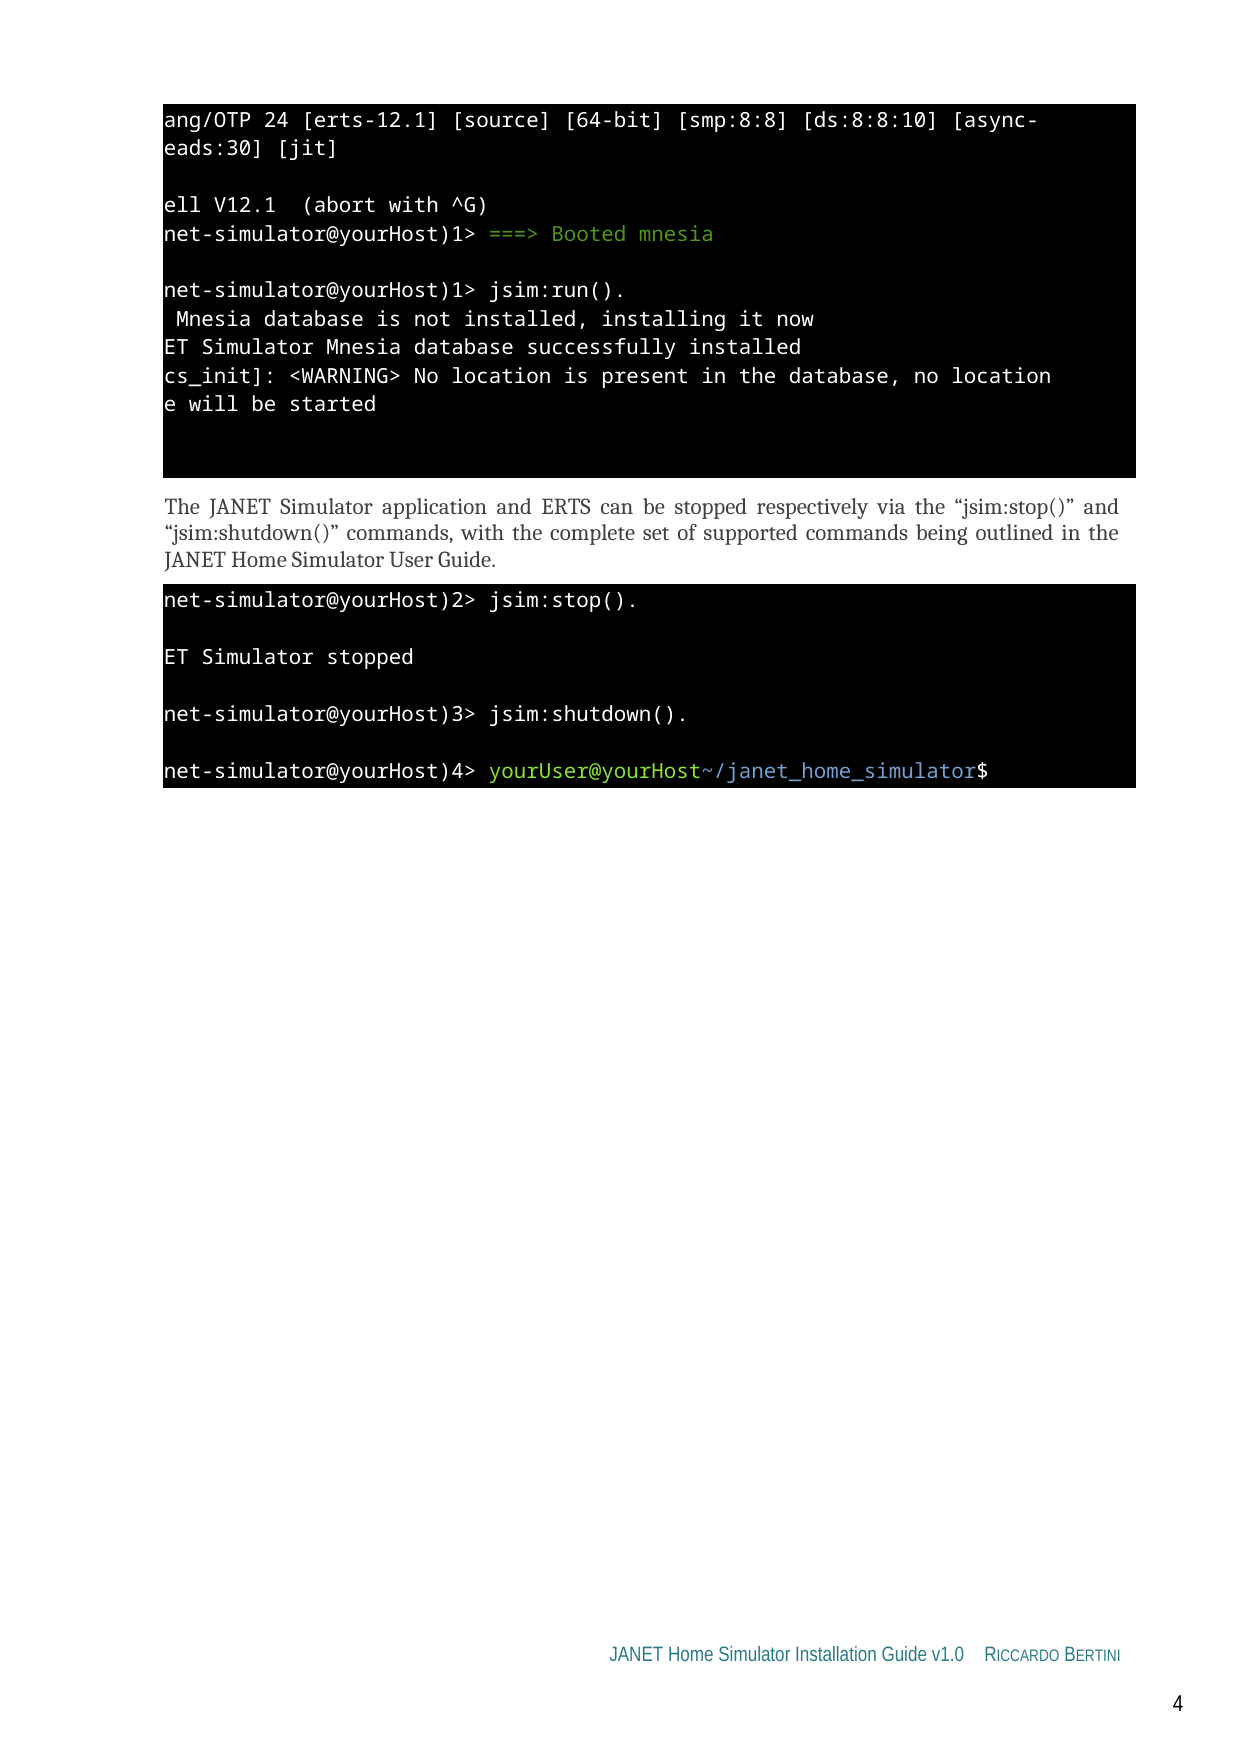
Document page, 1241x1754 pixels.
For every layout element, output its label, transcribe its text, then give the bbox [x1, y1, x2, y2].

text The JANET Simulator application and ERTS can be stopped respectively via the “jsim:stop()” and “jsim:shutdown()” commands, with the complete set of supported commands being outlined in the JANET Home Simulator User Guide. [164, 494, 1120, 573]
